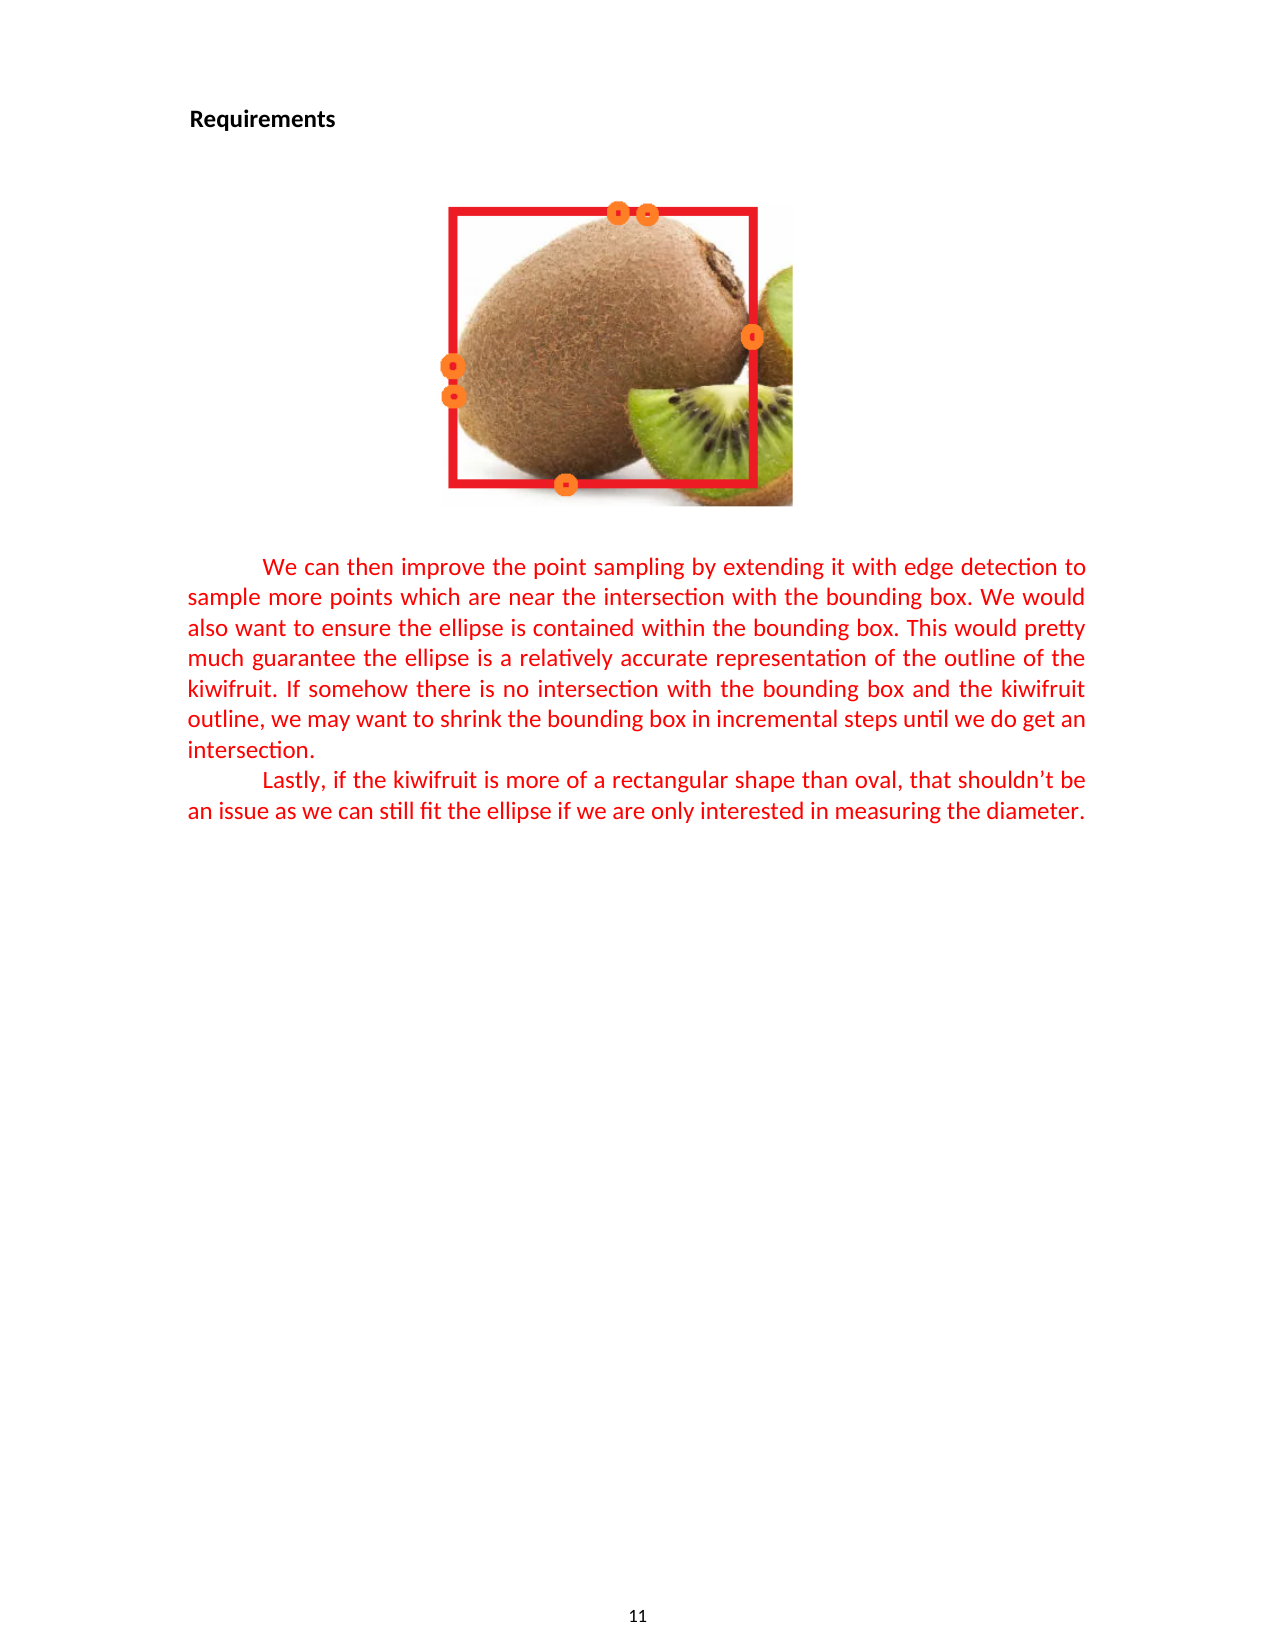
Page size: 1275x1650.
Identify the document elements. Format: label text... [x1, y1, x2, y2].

picture [408, 181, 867, 521]
text Lastly, if the kiwifruit is more of a rectangular shape than oval, that shouldn’t be an issue as we can still fit the ellipse if we are only interested in measuring the diameter. [187, 765, 1087, 826]
text We can then improve the point sampling by extending it with edge detection to sample more points which are near the intersection with the bounding box. We would also want to ensure the ellipse is contained within the bounding box. This would pretty much guarantee the ellipse is a relatively accurate representation of the outline of the kiwifruit. If somehow there is no intersection with the bounding box and the kiwifruit outline, we may want to shrink the bounding box in incremental steps until we do get an intersection. [187, 551, 1087, 765]
